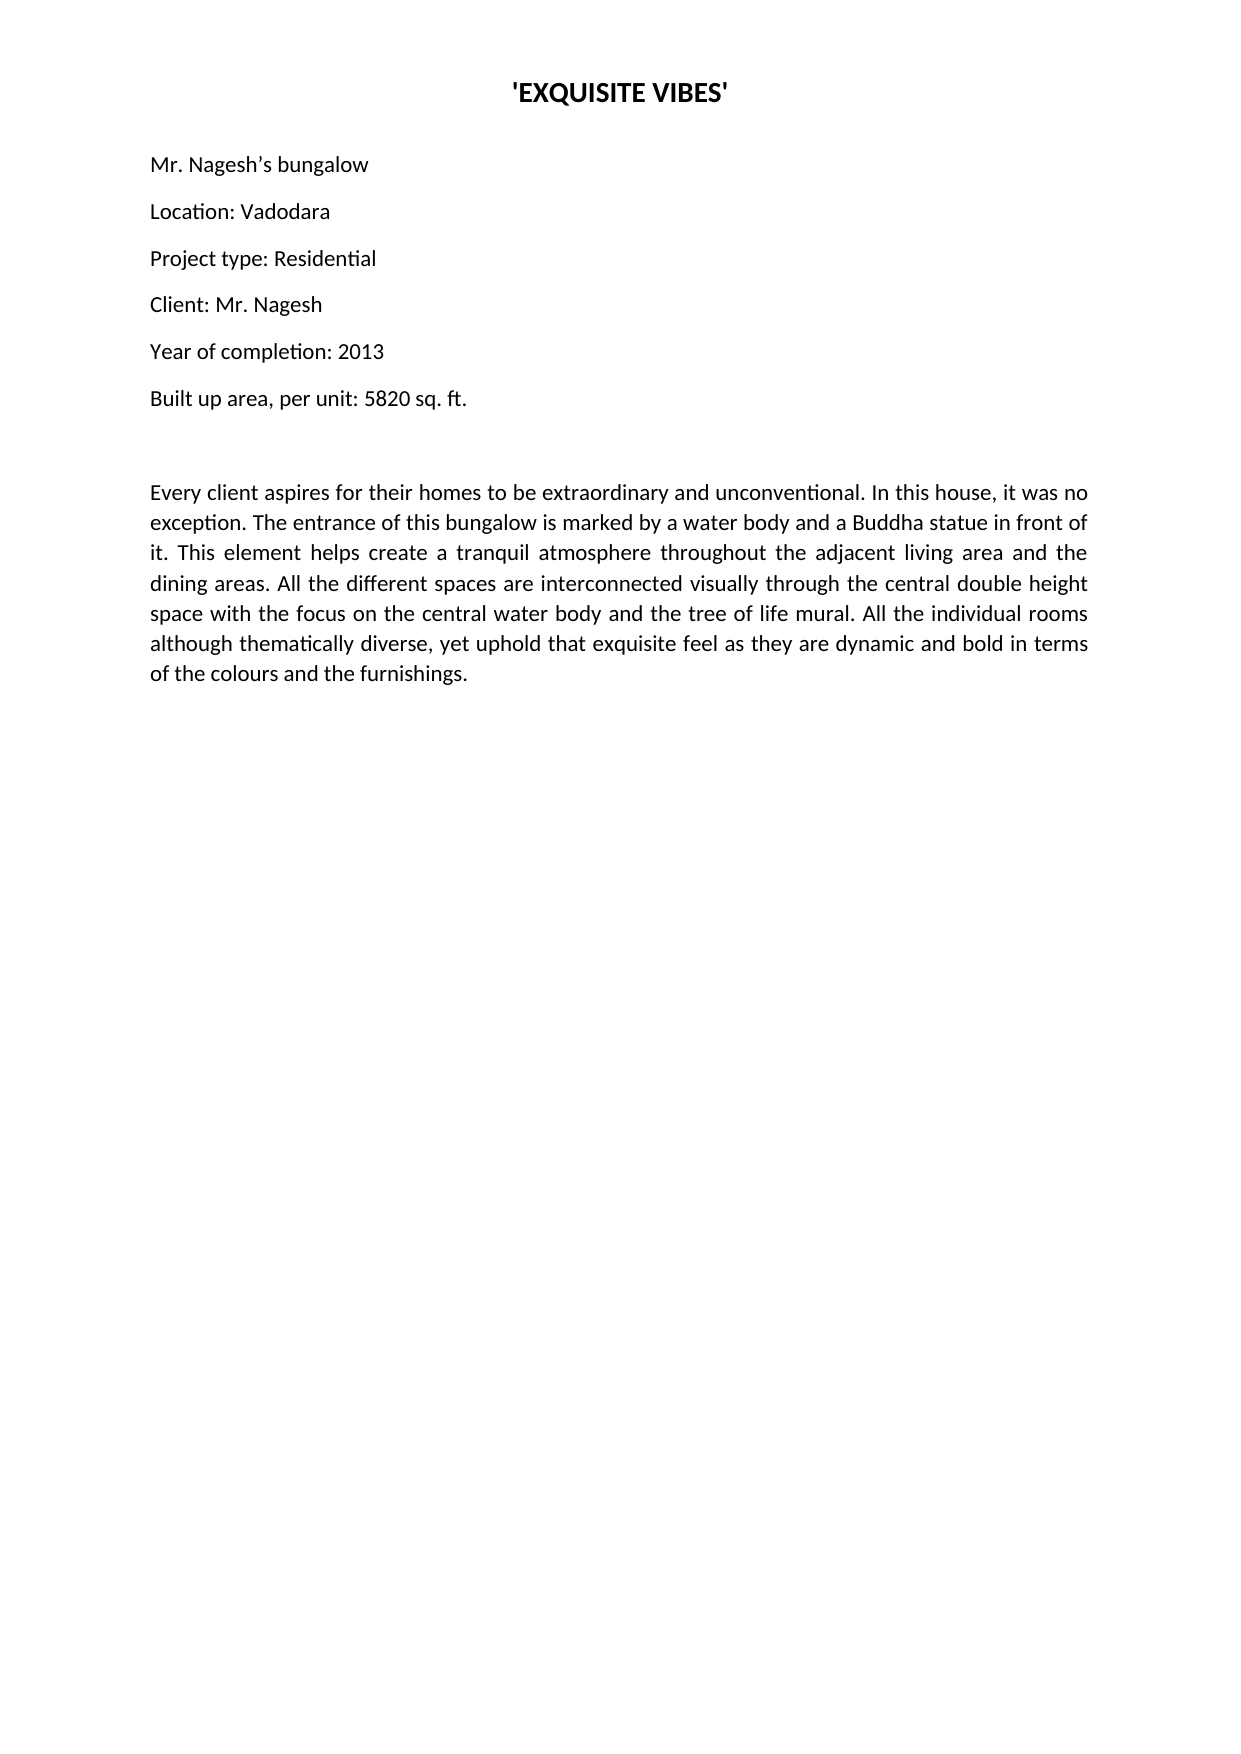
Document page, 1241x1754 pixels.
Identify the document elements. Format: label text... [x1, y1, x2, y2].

text Mr. Nagesh’s bungalow [150, 150, 1090, 178]
text Built up area, per unit: 5820 sq. ft. [150, 384, 1090, 412]
text Client: Mr. Nagesh [150, 291, 1090, 319]
text Every client aspires for their homes to be extraordinary and unconventional. In this house, it was no exception. The entrance of this bungalow is marked by a water body and a Buddha statue in front of it. This element helps create a tranquil atmosphere throughout the adjacent living area and the dining areas. All the different spaces are interconnected visually through the central double height space with the focus on the central water body and the tree of life mural. All the individual rooms although thematically diverse, yet uphold that exquisite feel as they are dynamic and bold in terms of the colours and the furnishings. [150, 478, 1090, 687]
text Year of completion: 2013 [150, 337, 1090, 366]
text Location: Vadodara [150, 197, 1090, 225]
text Project type: Residential [150, 244, 1090, 272]
